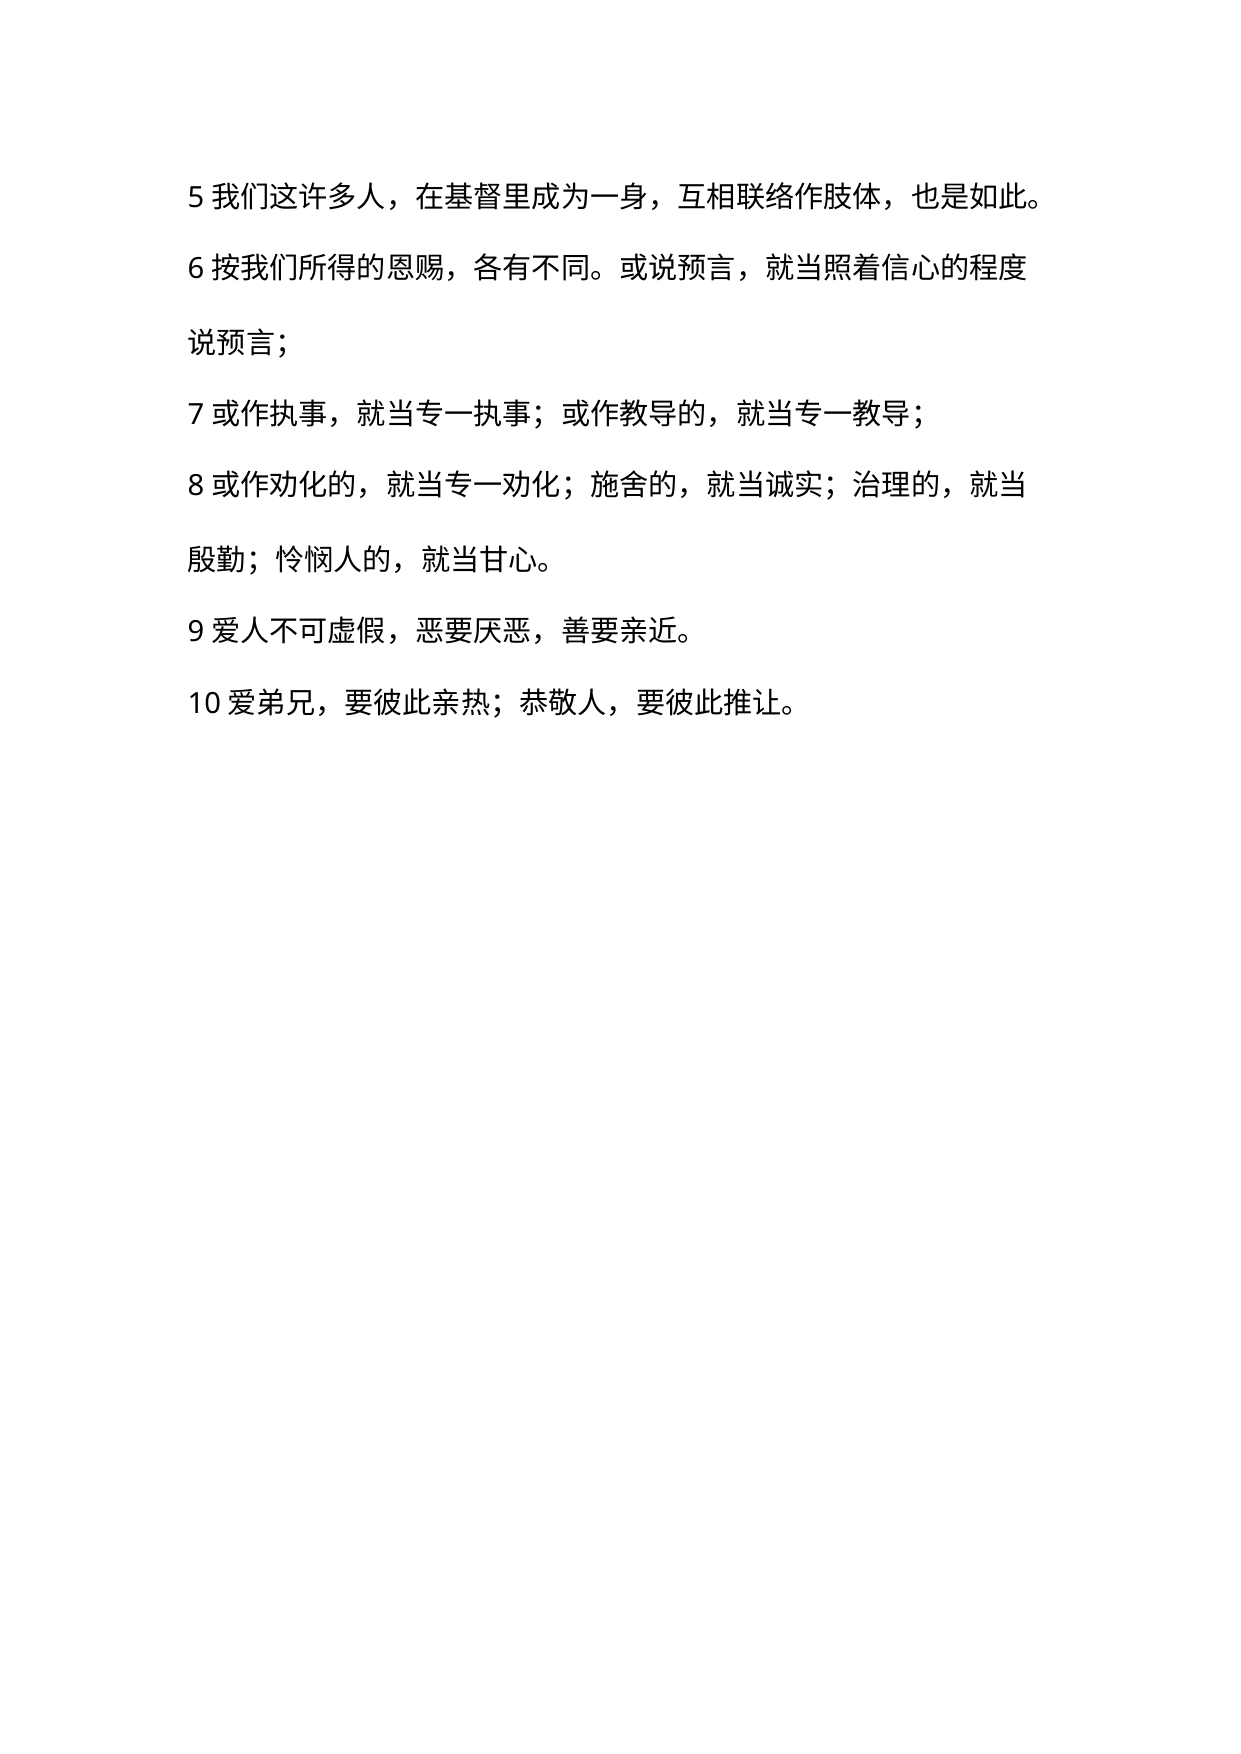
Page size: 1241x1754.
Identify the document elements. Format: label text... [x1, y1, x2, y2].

text 7 或作执事，就当专一执事；或作教导的，就当专一教导； [187, 379, 1053, 444]
text 6 按我们所得的恩赐，各有不同。或说预言，就当照着信心的程度说预言； [187, 233, 1053, 373]
text 5 我们这许多人，在基督里成为一身，互相联络作肢体，也是如此。 [187, 162, 1053, 227]
text 8 或作劝化的，就当专一劝化；施舍的，就当诚实；治理的，就当殷勤；怜悯人的，就当甘心。 [187, 451, 1053, 590]
text 10 爱弟兄，要彼此亲热；恭敬人，要彼此推让。 [187, 668, 1053, 733]
text 9 爱人不可虚假，恶要厌恶，善要亲近。 [187, 597, 1053, 662]
